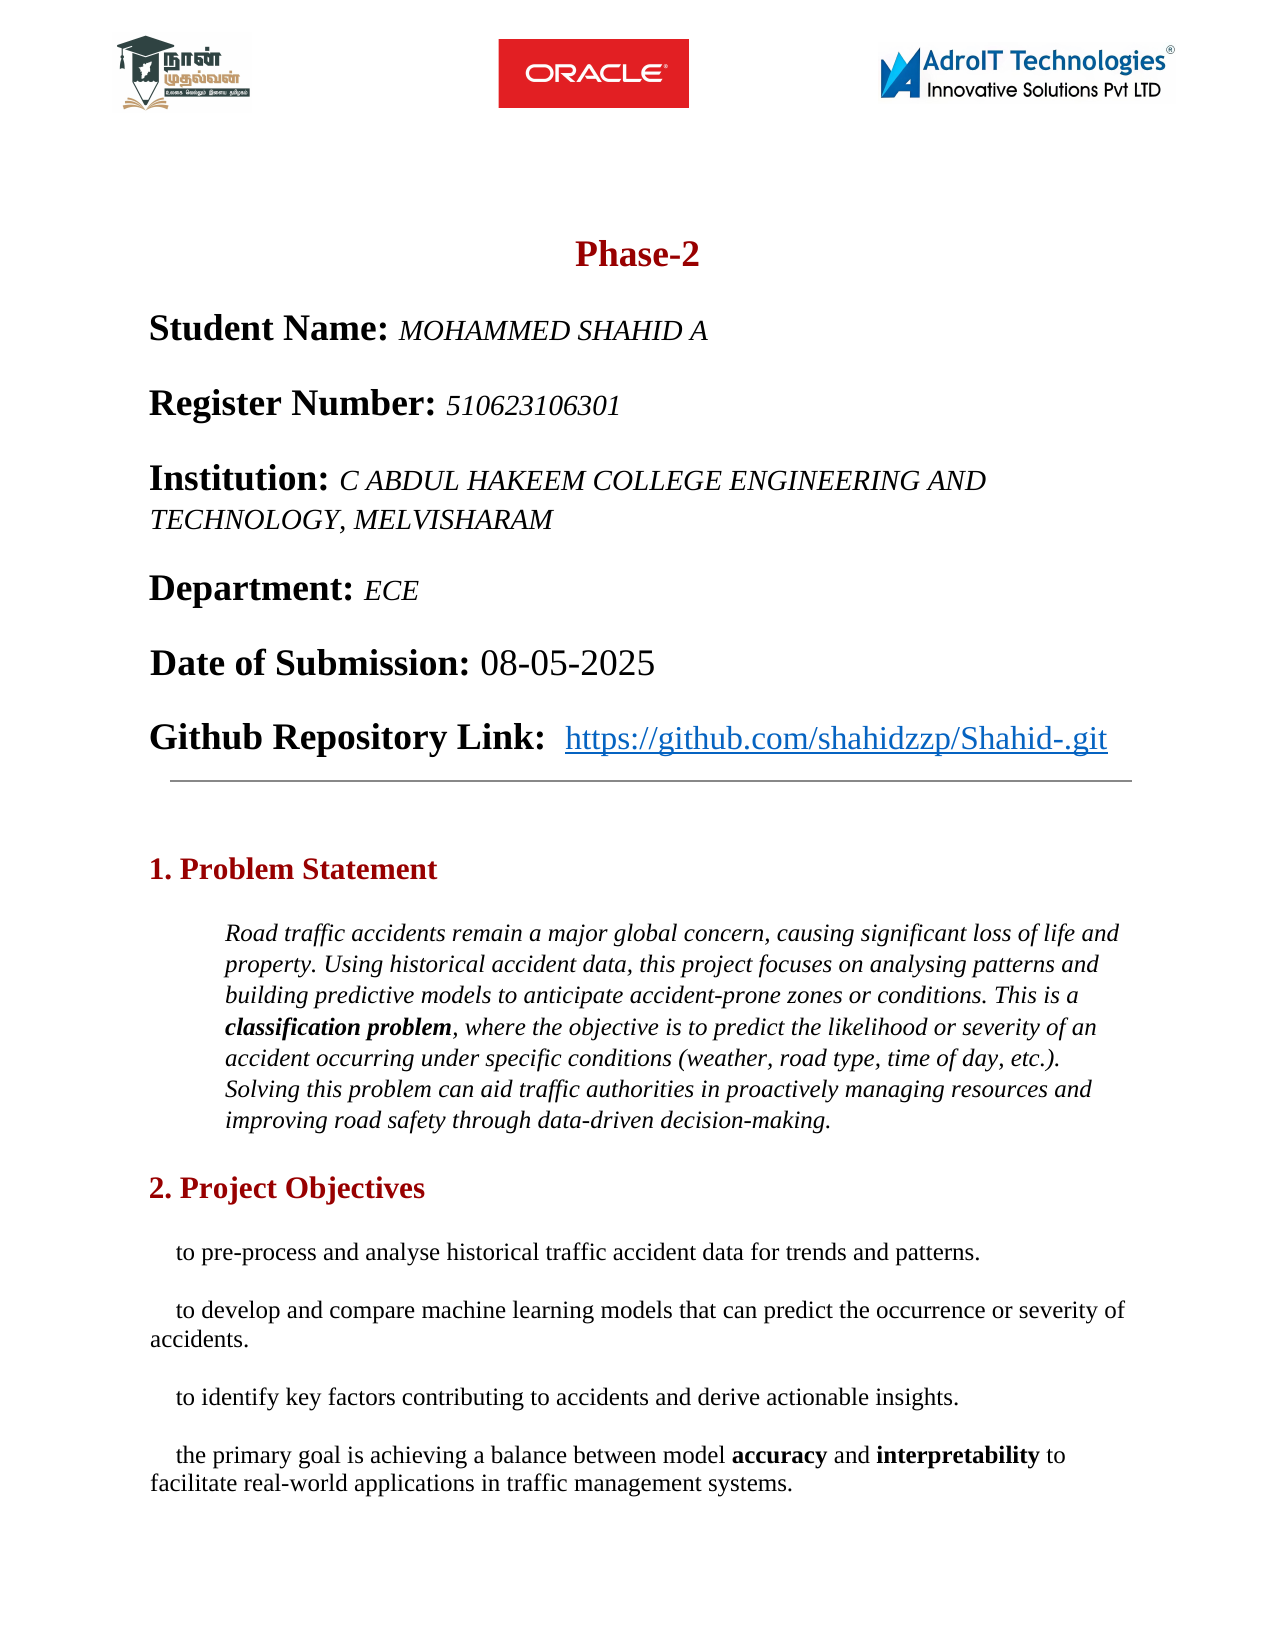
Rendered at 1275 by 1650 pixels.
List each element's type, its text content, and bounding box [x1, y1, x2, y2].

text Github Repository Link: https://github.com/shahidzzp/Shahid-.git [148, 715, 1132, 758]
subtitle 2. Project Objectives [148, 1169, 1132, 1205]
text Register Number: 510623106301 [148, 380, 1132, 423]
text  to identify key factors contributing to accidents and derive actionable insights. [150, 1382, 1132, 1411]
text Road traffic accidents remain a major global concern, causing significant loss of life and property. Using historical accident data, this project focuses on analysing patterns and building predictive models to anticipate accident-prone zones or conditions. This is a classification problem, where the objective is to predict the likelihood or severity of an accident occurring under specific conditions (weather, road type, time of day, etc.). Solving this problem can aid traffic authorities in proactively managing resources and improving road safety through data-driven decision-making. [225, 918, 1132, 1133]
text Date of Submission: 08-05-2025 [150, 640, 1132, 683]
text Institution: C ABDUL HAKEEM COLLEGE ENGINEERING AND TECHNOLOGY, MELVISHARAM [148, 455, 1132, 535]
text Department: ECE [148, 566, 1132, 609]
text  to pre-process and analyse historical traffic accident data for trends and patterns. [150, 1237, 1132, 1266]
picture [878, 42, 1177, 104]
text Phase-2 [150, 231, 1125, 274]
text Student Name: MOHAMMED SHAHID A [148, 306, 1132, 349]
subtitle 1. Problem Statement [148, 850, 1132, 886]
picture [112, 32, 252, 113]
picture [498, 39, 689, 108]
text  to develop and compare machine learning models that can predict the occurrence or severity of accidents. [150, 1295, 1132, 1353]
text  the primary goal is achieving a balance between model accuracy and interpretability to facilitate real-world applications in traffic management systems. [150, 1440, 1132, 1497]
